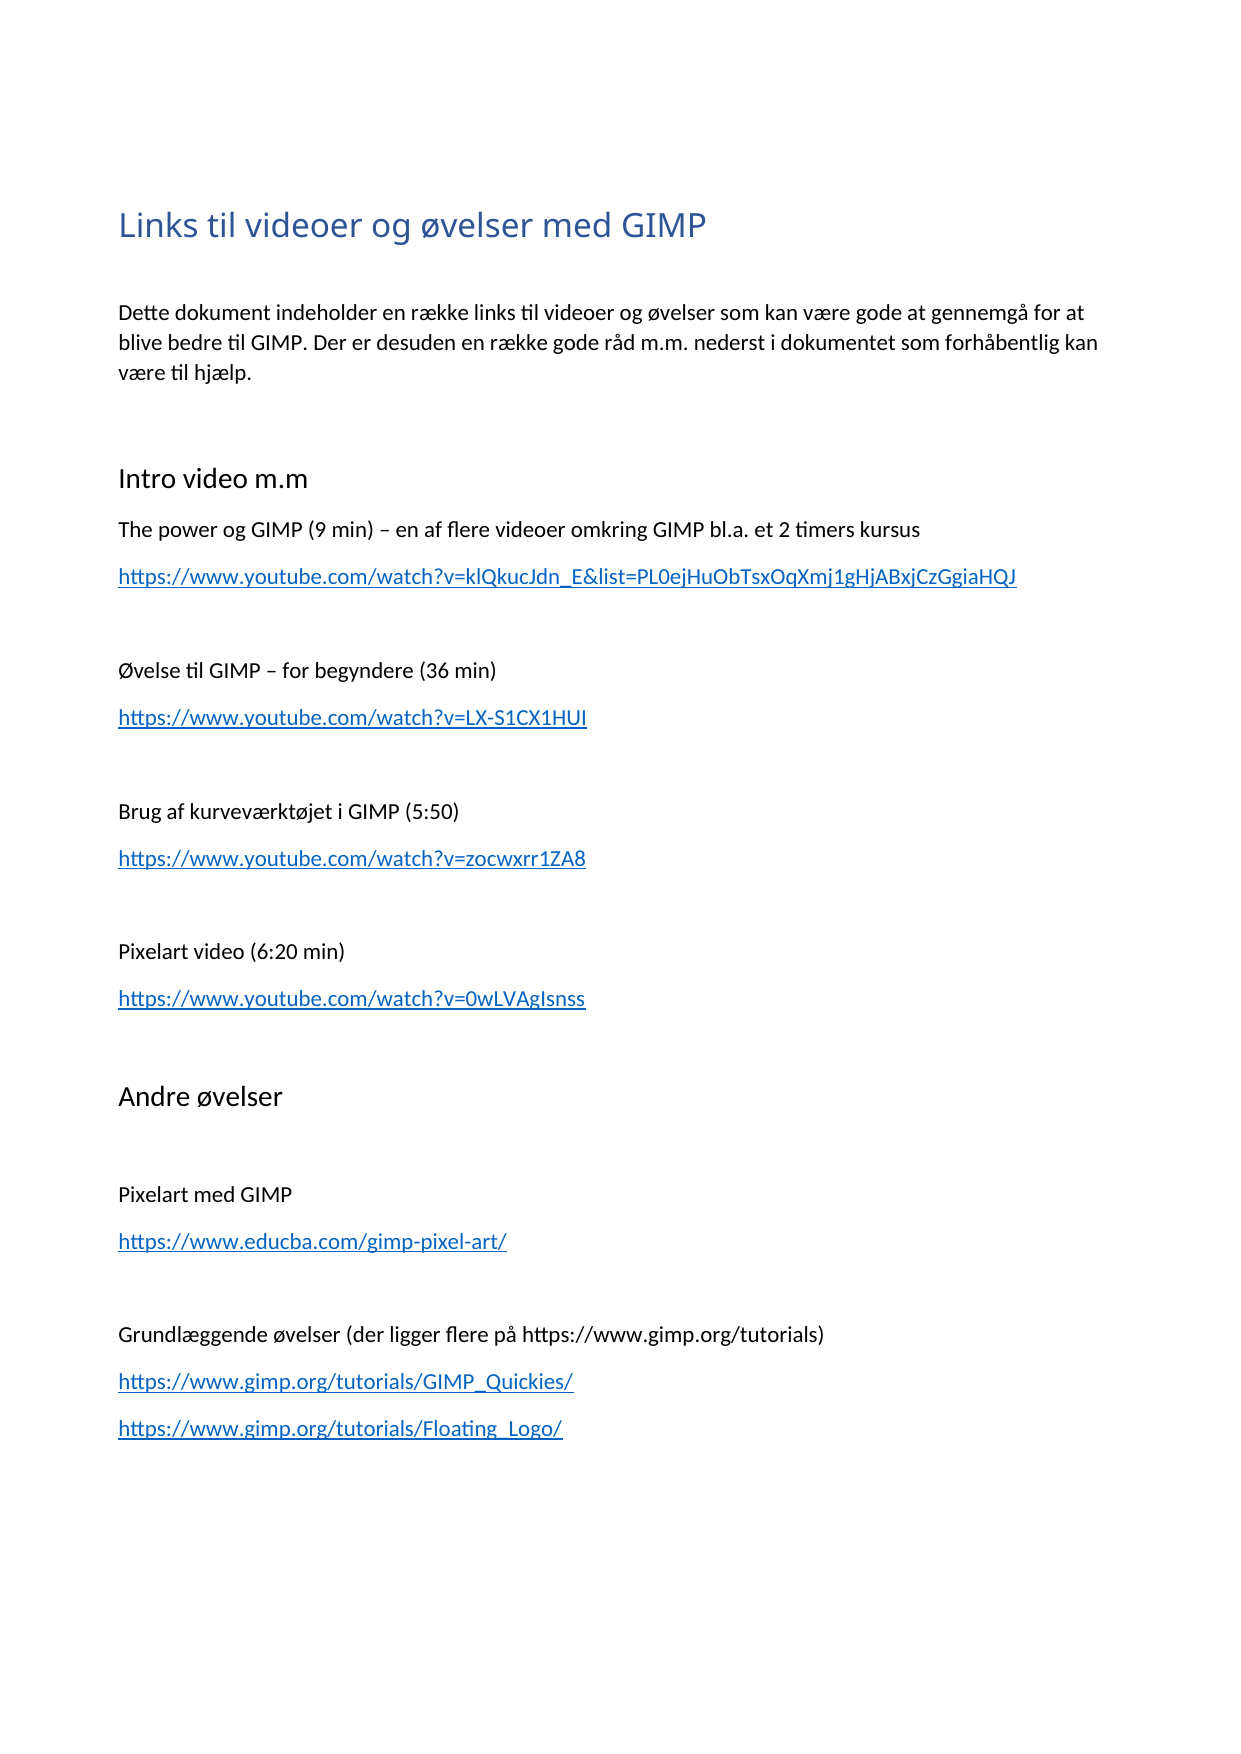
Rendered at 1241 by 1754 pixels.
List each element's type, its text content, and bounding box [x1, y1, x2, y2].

text Pixelart med GIMP [118, 1180, 1122, 1208]
text https://www.youtube.com/watch?v=klQkucJdn_E&list=PL0ejHuObTsxOqXmj1gHjABxjCzGgiaHQJ [118, 562, 1122, 590]
text https://www.youtube.com/watch?v=0wLVAgIsnss [118, 984, 1122, 1012]
text https://www.gimp.org/tutorials/GIMP_Quickies/ [118, 1367, 1122, 1396]
text Grundlæggende øvelser (der ligger flere på https://www.gimp.org/tutorials) [118, 1321, 1122, 1349]
text Øvelse til GIMP – for begyndere (36 min) [118, 656, 1122, 684]
text Dette dokument indeholder en række links til videoer og øvelser som kan være gode at gennemgå for at blive bedre til GIMP. Der er desuden en række gode råd m.m. nederst i dokumentet som forhåbentlig kan være til hjælp. [118, 298, 1122, 386]
text https://www.gimp.org/tutorials/Floating_Logo/ [118, 1414, 1122, 1442]
text Pixelart video (6:20 min) [118, 937, 1122, 965]
text Intro video m.m [118, 460, 1122, 496]
subtitle Links til videoer og øvelser med GIMP [118, 202, 1122, 248]
text https://www.youtube.com/watch?v=zocwxrr1ZA8 [118, 844, 1122, 872]
text https://www.youtube.com/watch?v=LX-S1CX1HUI [118, 703, 1122, 731]
text Andre øvelser [118, 1078, 1122, 1114]
text Brug af kurveværktøjet i GIMP (5:50) [118, 797, 1122, 825]
text https://www.educba.com/gimp-pixel-art/ [118, 1227, 1122, 1255]
text The power og GIMP (9 min) – en af flere videoer omkring GIMP bl.a. et 2 timers kursus [118, 516, 1122, 543]
